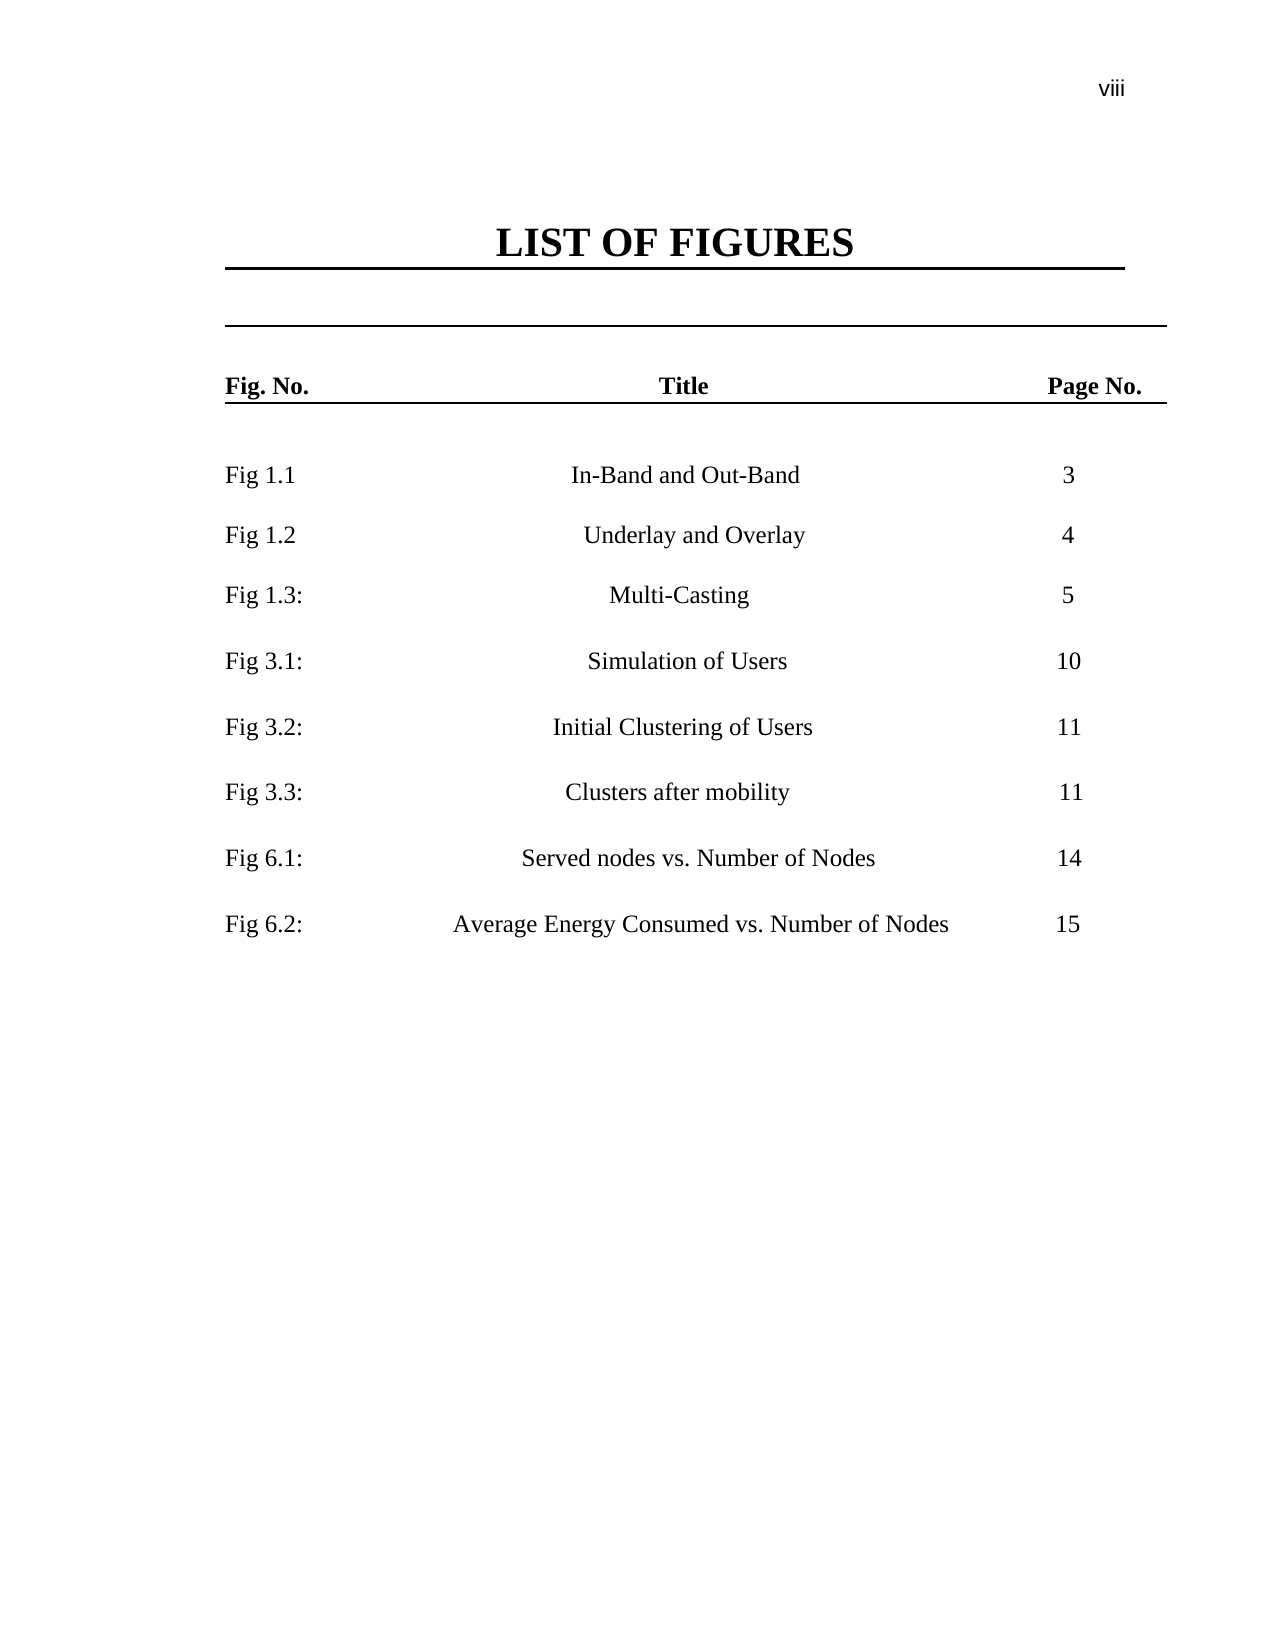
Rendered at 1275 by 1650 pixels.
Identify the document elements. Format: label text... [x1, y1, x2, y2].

text Fig 6.2: Average Energy Consumed vs. Number of Nodes 15 [225, 909, 1125, 938]
text Fig 1.2 Underlay and Overlay 4 [225, 520, 1125, 549]
text LIST OF FIGURES [225, 217, 1125, 267]
text Fig 3.1: Simulation of Users 10 [225, 646, 1117, 675]
text Fig 6.1: Served nodes vs. Number of Nodes 14 [225, 843, 1125, 872]
text Fig 1.1 In-Band and Out-Band 3 [225, 460, 1125, 489]
text Fig 3.2: Initial Clustering of Users 11 [225, 712, 1117, 740]
text Fig. No. Title Page No. [225, 371, 1125, 400]
text Fig 3.3: Clusters after mobility 11 [225, 777, 1125, 806]
text Fig 1.3: Multi-Casting 5 [225, 580, 1125, 609]
